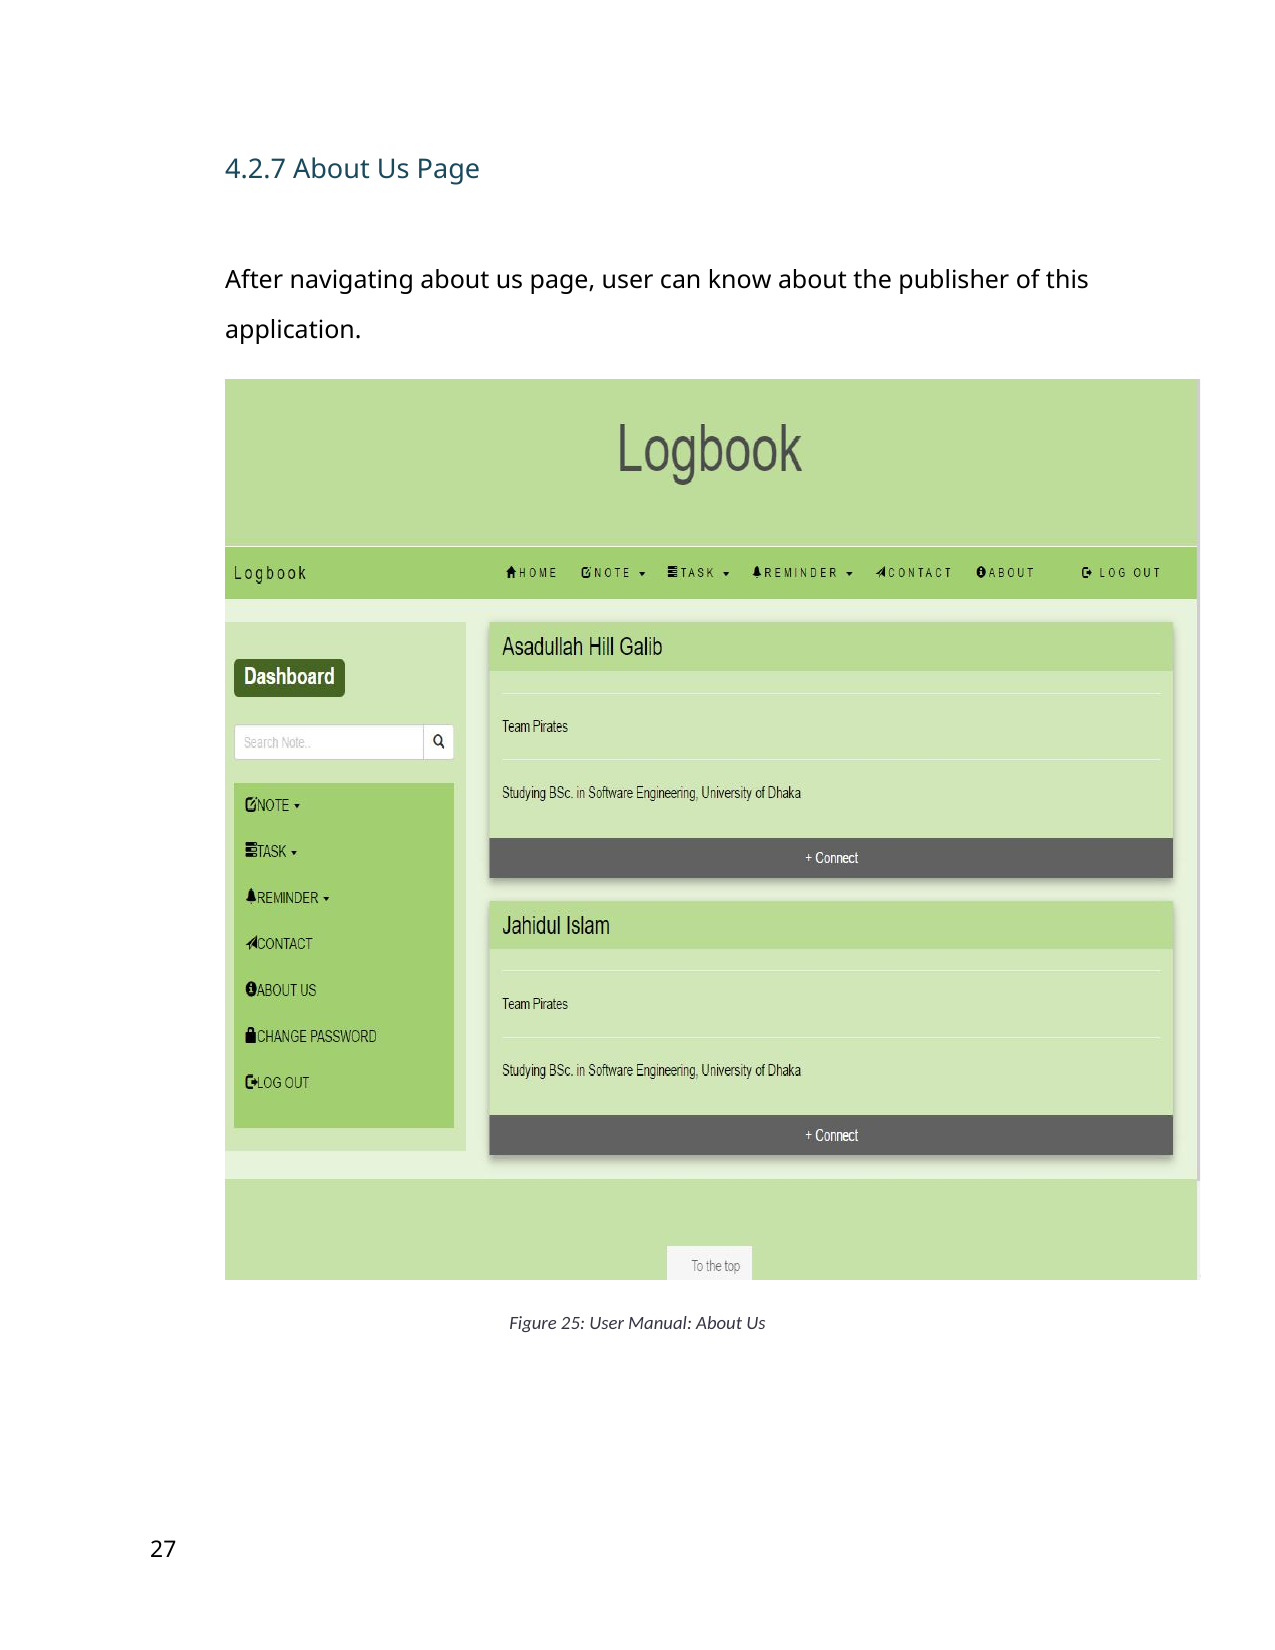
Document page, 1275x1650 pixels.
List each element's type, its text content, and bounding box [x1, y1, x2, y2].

text After navigating about us page, user can know about the publisher of this application. [225, 262, 1125, 346]
picture [225, 379, 1200, 1280]
text Figure 25: User Manual: About Us [150, 1311, 1125, 1334]
text 27 [150, 1533, 1125, 1564]
text 4.2.7 About Us Page [225, 149, 1125, 186]
